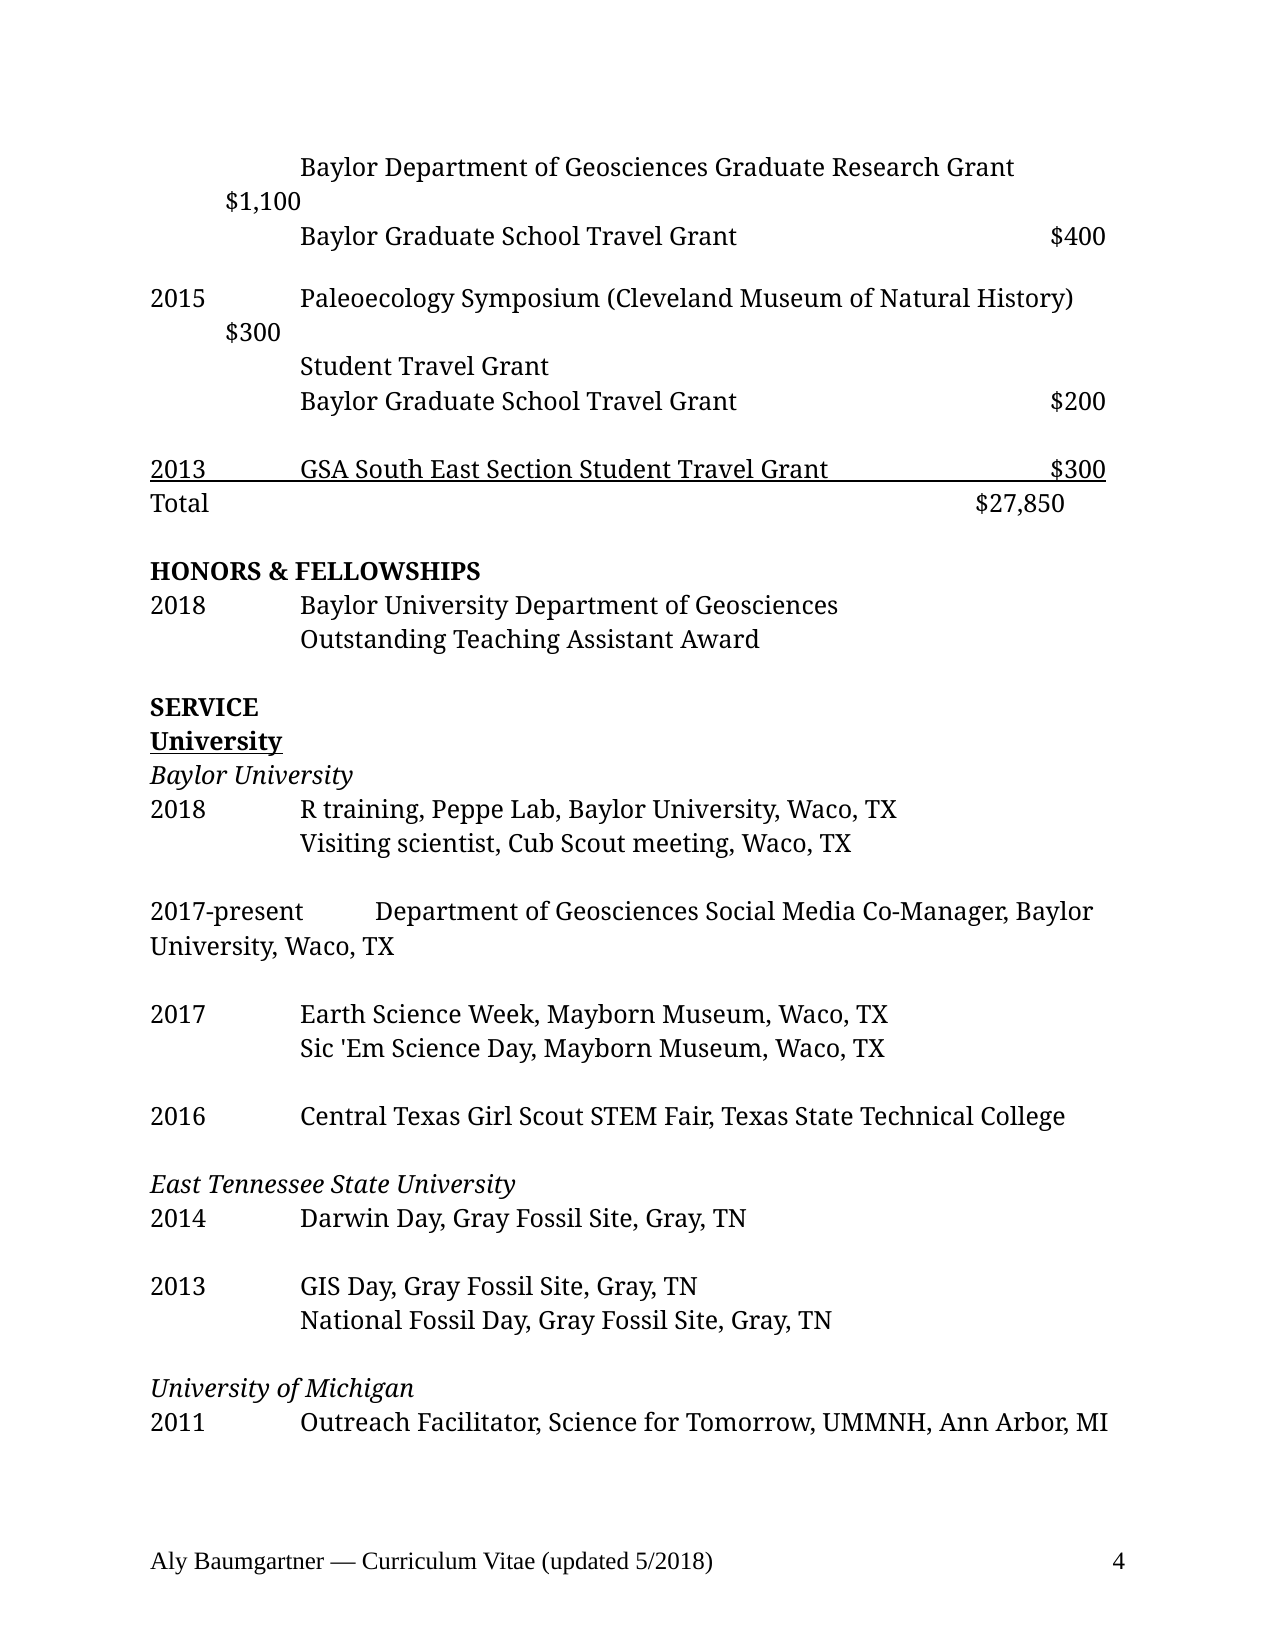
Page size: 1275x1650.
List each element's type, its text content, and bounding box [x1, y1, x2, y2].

text SERVICE [150, 690, 1125, 724]
text Baylor Department of Geosciences Graduate Research Grant $1,100 [150, 150, 1125, 218]
text 2013 GIS Day, Gray Fossil Site, Gray, TN [150, 1269, 1125, 1303]
text Baylor University [150, 758, 1125, 792]
text 2014 Darwin Day, Gray Fossil Site, Gray, TN [150, 1201, 1125, 1235]
text 2017-present Department of Geosciences Social Media Co-Manager, Baylor University, Waco, TX [150, 894, 1125, 962]
text HONORS & FELLOWSHIPS [150, 553, 1125, 587]
text 2016 Central Texas Girl Scout STEM Fair, Texas State Technical College [150, 1098, 1125, 1132]
text Visiting scientist, Cub Scout meeting, Waco, TX [150, 826, 1125, 860]
text Total $27,850 [150, 485, 1125, 519]
text Outstanding Teaching Assistant Award [150, 622, 1125, 656]
text 2013 GSA South East Section Student Travel Grant $300 [150, 451, 1125, 485]
text 2017 Earth Science Week, Mayborn Museum, Waco, TX [150, 996, 1125, 1030]
text Baylor Graduate School Travel Grant $400 [150, 218, 1125, 252]
text National Fossil Day, Gray Fossil Site, Gray, TN [150, 1303, 1125, 1337]
text East Tennessee State University [150, 1167, 1125, 1201]
text 2018 R training, Peppe Lab, Baylor University, Waco, TX [150, 792, 1125, 826]
text 2011 Outreach Facilitator, Science for Tomorrow, UMMNH, Ann Arbor, MI [150, 1405, 1125, 1439]
text Sic 'Em Science Day, Mayborn Museum, Waco, TX [150, 1030, 1125, 1064]
text Student Travel Grant [150, 349, 1125, 383]
text 2018 Baylor University Department of Geosciences [150, 587, 1125, 622]
text 2015 Paleoecology Symposium (Cleveland Museum of Natural History) $300 [150, 281, 1125, 349]
text University of Michigan [150, 1371, 1125, 1405]
text Baylor Graduate School Travel Grant $200 [150, 383, 1125, 417]
text University [150, 724, 1125, 758]
